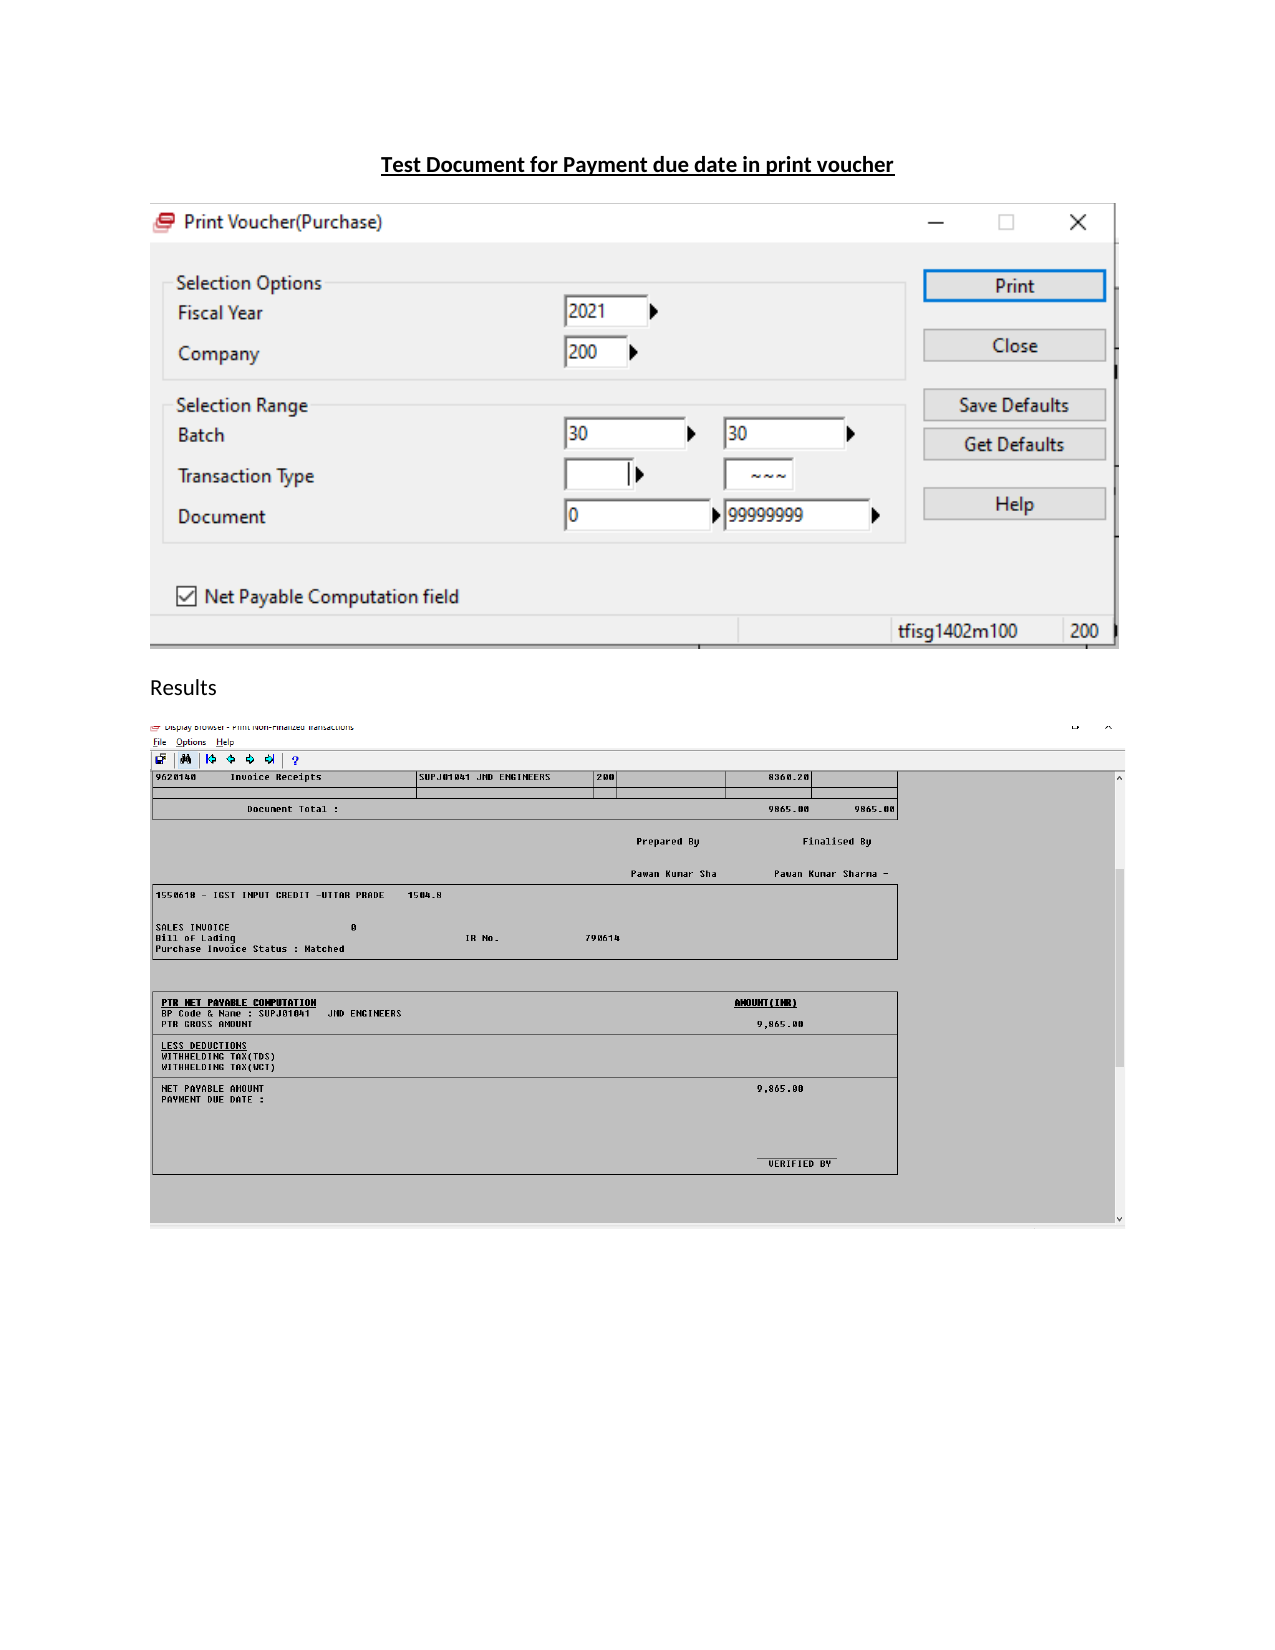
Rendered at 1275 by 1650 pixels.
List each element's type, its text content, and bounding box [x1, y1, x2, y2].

picture [150, 726, 1125, 1229]
picture [150, 203, 1119, 649]
text Results [150, 673, 1125, 701]
text Test Document for Payment due date in print voucher [150, 150, 1125, 178]
